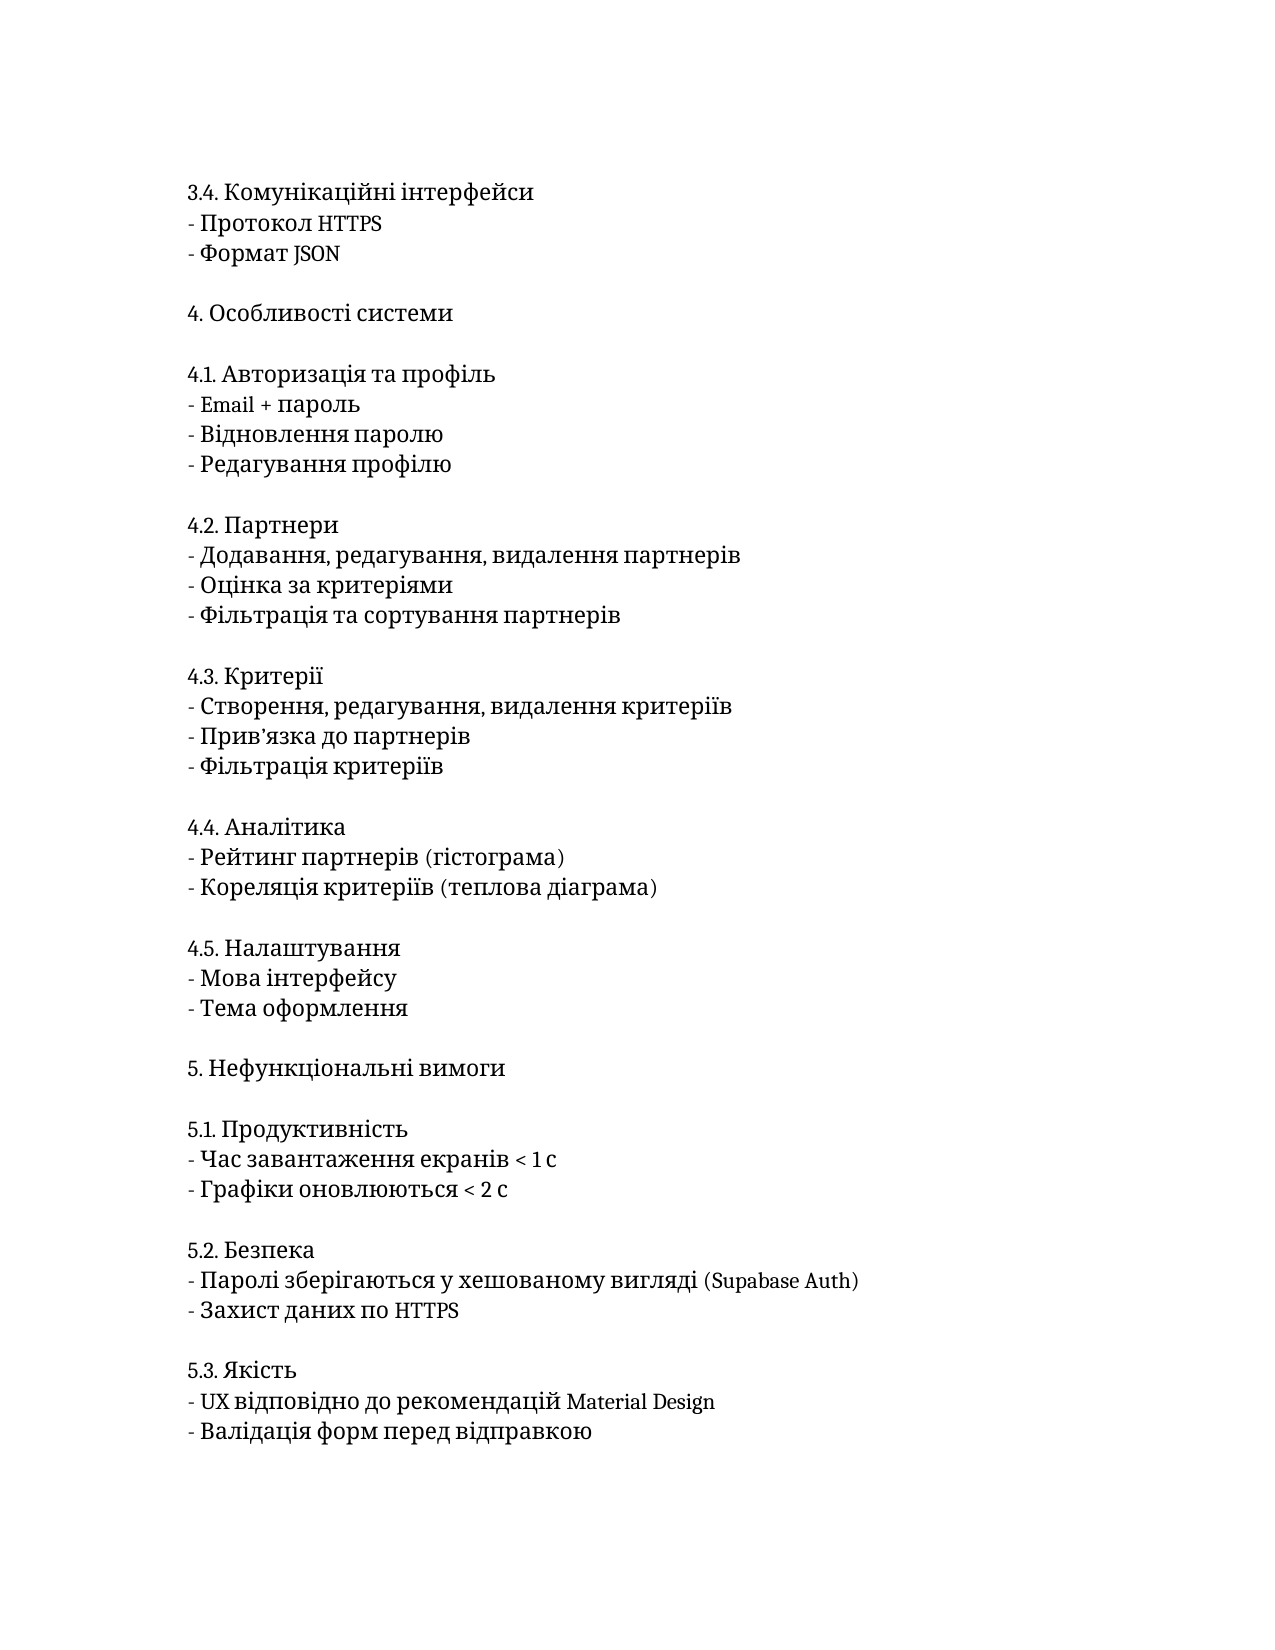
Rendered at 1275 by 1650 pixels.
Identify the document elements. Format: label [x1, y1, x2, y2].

text [187, 150, 1087, 1475]
